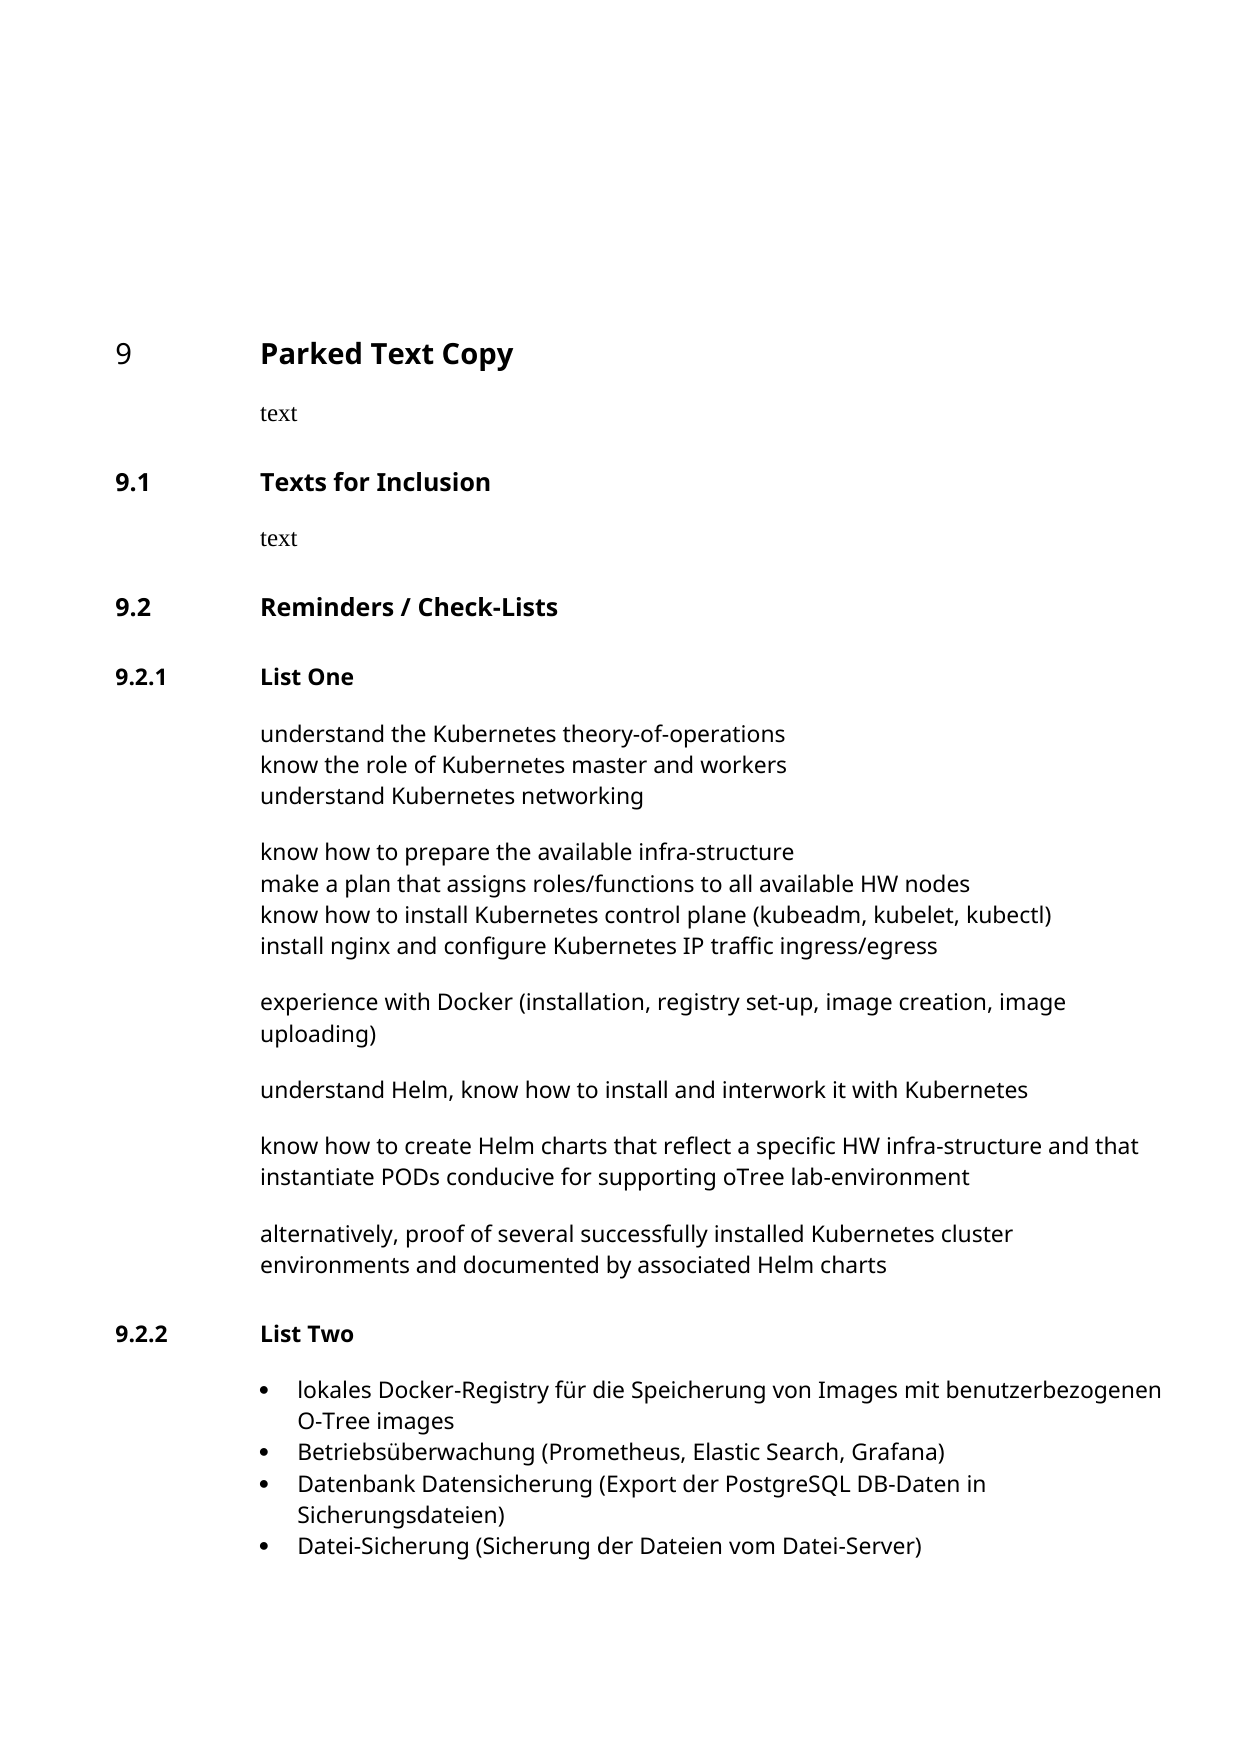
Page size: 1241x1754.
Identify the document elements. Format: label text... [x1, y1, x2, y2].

text understand the Kubernetes theory-of-operations know the role of Kubernetes master and workers understand Kubernetes networking [260, 718, 1163, 811]
list Betriebsüberwachung (Prometheus, Elastic Search, Grafana) [260, 1436, 1163, 1468]
text alternatively, proof of several successfully installed Kubernetes cluster environments and documented by associated Helm charts [260, 1218, 1163, 1280]
text text [260, 523, 1163, 552]
subtitle Texts for Inclusion [115, 464, 1163, 498]
text experience with Docker (installation, registry set-up, image creation, image uploading) [260, 986, 1163, 1049]
subtitle Parked Text Copy [115, 333, 1163, 373]
list Datei-Sicherung (Sicherung der Dateien vom Datei-Server) [260, 1530, 1163, 1561]
subtitle List Two [115, 1318, 1163, 1349]
list Datenbank Datensicherung (Export der PostgreSQL DB-Daten in Sicherungsdateien) [260, 1468, 1163, 1530]
text know how to prepare the available infra-structure make a plan that assigns roles/functions to all available HW nodes know how to install Kubernetes control plane (kubeadm, kubelet, kubectl) install nginx and configure Kubernetes IP traffic ingress/egress [260, 836, 1163, 961]
subtitle List One [115, 661, 1163, 693]
list lokales Docker-Registry für die Speicherung von Images mit benutzerbezogenen O-Tree images [260, 1374, 1163, 1436]
subtitle Reminders / Check-Lists [115, 590, 1163, 624]
text text [260, 398, 1163, 427]
text know how to create Helm charts that reflect a specific HW infra-structure and that instantiate PODs conducive for supporting oTree lab-environment [260, 1130, 1163, 1193]
text understand Helm, know how to install and interwork it with Kubernetes [260, 1074, 1163, 1105]
